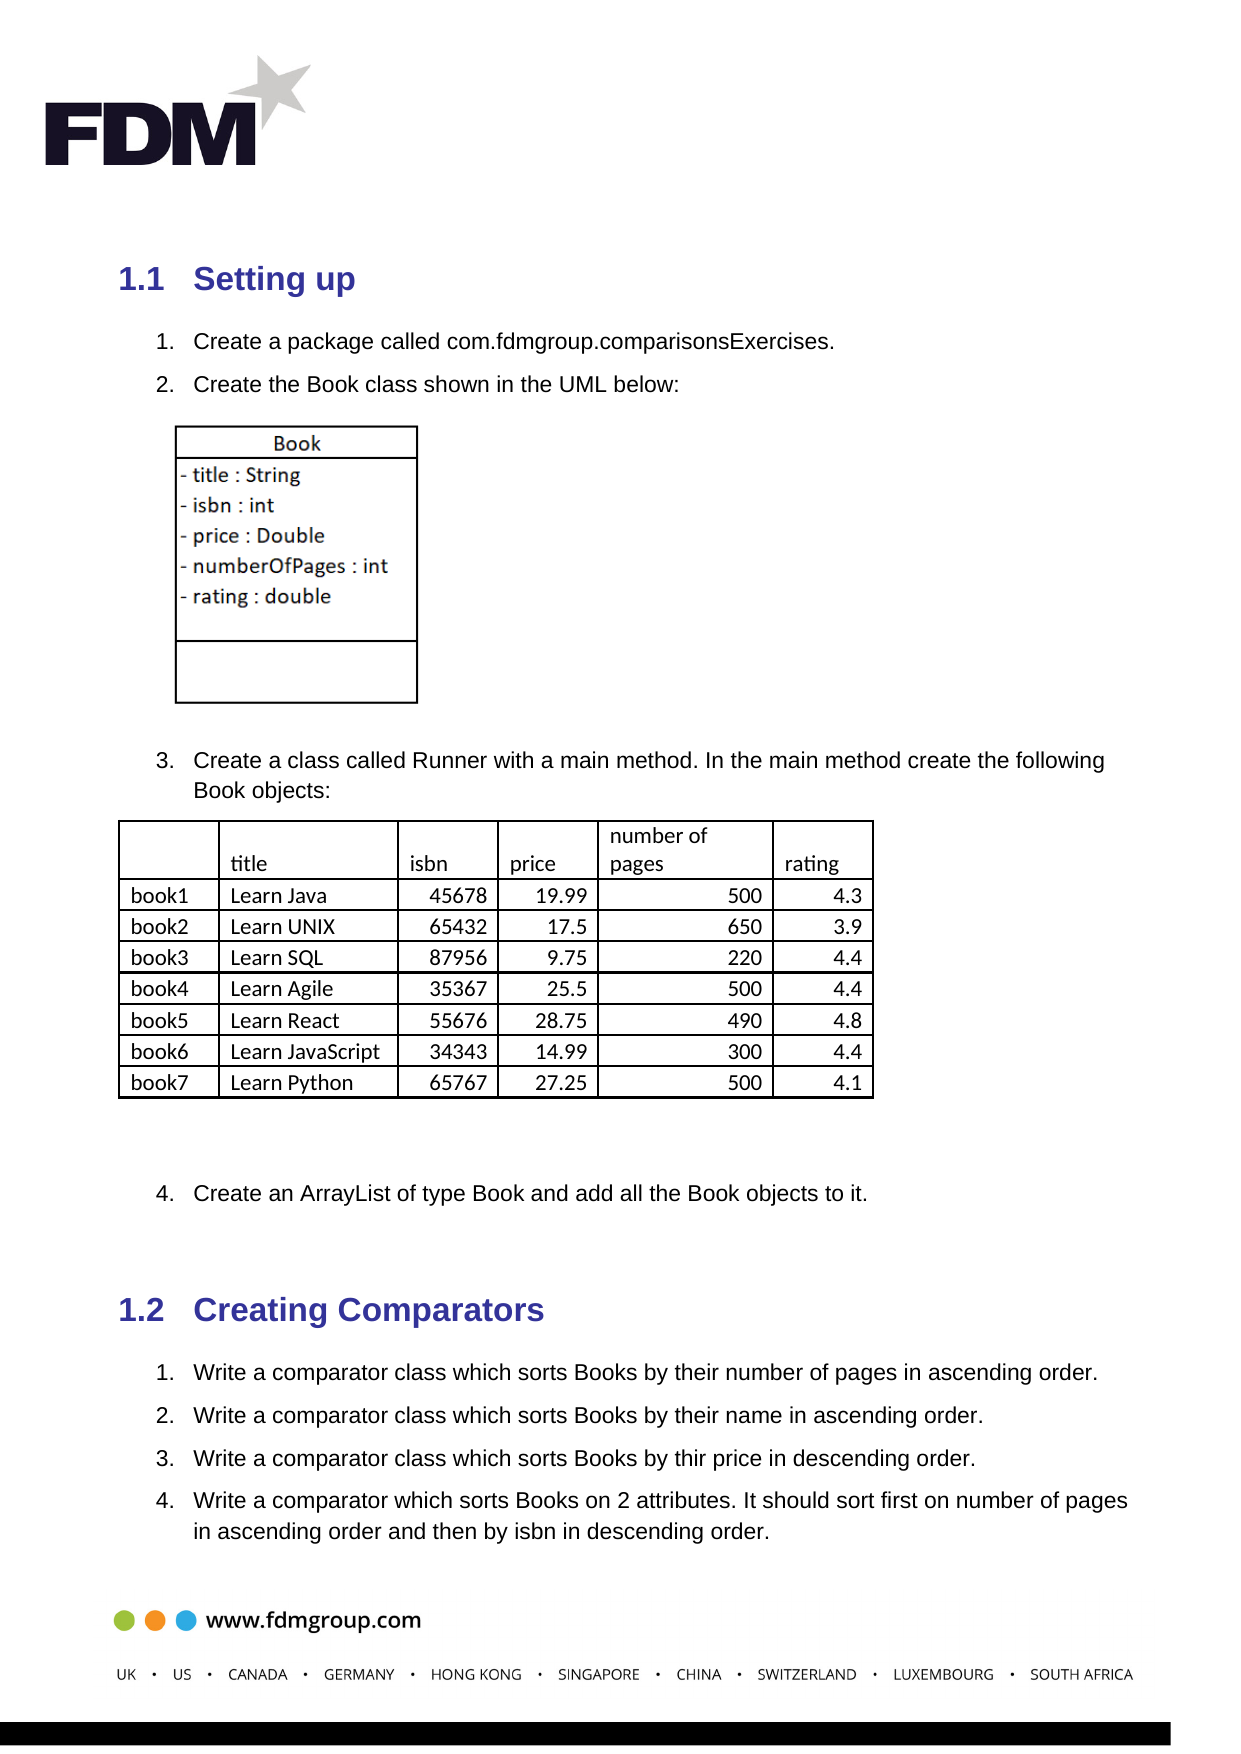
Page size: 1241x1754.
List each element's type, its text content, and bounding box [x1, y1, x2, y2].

table_cell 4.3 [774, 880, 872, 909]
table_cell 500 [599, 974, 772, 1003]
subtitle Creating Comparators [118, 1290, 1146, 1328]
table_cell 65432 [399, 911, 497, 940]
table_cell Learn Python [220, 1067, 397, 1096]
table_cell Learn Agile [220, 974, 397, 1003]
list Create the Book class shown in the UML below: [156, 371, 1146, 397]
list Create an ArrayList of type Book and add all the Book objects to it. [156, 1180, 1146, 1206]
table_cell Learn SQL [220, 942, 397, 971]
table_cell Learn React [220, 1005, 397, 1034]
table_cell book7 [120, 1067, 218, 1096]
table_cell 55676 [399, 1005, 497, 1034]
table_header isbn [399, 822, 497, 878]
table_cell Learn UNIX [220, 911, 397, 940]
table_cell 87956 [399, 942, 497, 971]
table_cell book6 [120, 1036, 218, 1065]
picture [155, 413, 439, 731]
table_cell book3 [120, 942, 218, 971]
table_header price [499, 822, 597, 878]
table_cell 45678 [399, 880, 497, 909]
table_cell 4.8 [774, 1005, 872, 1034]
table_cell 500 [599, 1067, 772, 1096]
table_cell book4 [120, 974, 218, 1003]
table_cell 4.4 [774, 974, 872, 1003]
table_cell Learn Java [220, 880, 397, 909]
picture [93, 1589, 1155, 1699]
list Write a comparator class which sorts Books by their name in ascending order. [156, 1402, 1146, 1428]
picture [45, 55, 311, 165]
table_cell 35367 [399, 974, 497, 1003]
table_cell 220 [599, 942, 772, 971]
table_cell 3.9 [774, 911, 872, 940]
table_cell 9.75 [499, 942, 597, 971]
list Write a comparator which sorts Books on 2 attributes. It should sort first on number of pages in ascending order and then by isbn in descending order. [156, 1487, 1146, 1544]
list Create a class called Runner with a main method. In the main method create the following Book objects: [156, 747, 1146, 803]
table_cell 650 [599, 911, 772, 940]
table_cell 4.4 [774, 1036, 872, 1065]
table_cell 490 [599, 1005, 772, 1034]
table_cell 17.5 [499, 911, 597, 940]
table_cell 14.99 [499, 1036, 597, 1065]
table_cell 65767 [399, 1067, 497, 1096]
table_cell 28.75 [499, 1005, 597, 1034]
list Write a comparator class which sorts Books by their number of pages in ascending order. [156, 1359, 1146, 1386]
table_cell 4.1 [774, 1067, 872, 1096]
table_cell 34343 [399, 1036, 497, 1065]
table_header rating [774, 822, 872, 878]
table_cell 19.99 [499, 880, 597, 909]
list Create a package called com.fdmgroup.comparisonsExercises. [156, 328, 1146, 354]
table_cell book1 [120, 880, 218, 909]
table_header number of pages [599, 822, 772, 878]
table_cell 27.25 [499, 1067, 597, 1096]
table_cell 4.4 [774, 942, 872, 971]
list Write a comparator class which sorts Books by thir price in descending order. [156, 1445, 1146, 1471]
table_cell Learn JavaScript [220, 1036, 397, 1065]
table_cell book2 [120, 911, 218, 940]
table_cell 500 [599, 880, 772, 909]
table_header [120, 822, 218, 878]
table_cell book5 [120, 1005, 218, 1034]
subtitle Setting up [118, 259, 1146, 297]
table_cell 25.5 [499, 974, 597, 1003]
table_cell 300 [599, 1036, 772, 1065]
table_header title [220, 822, 397, 878]
